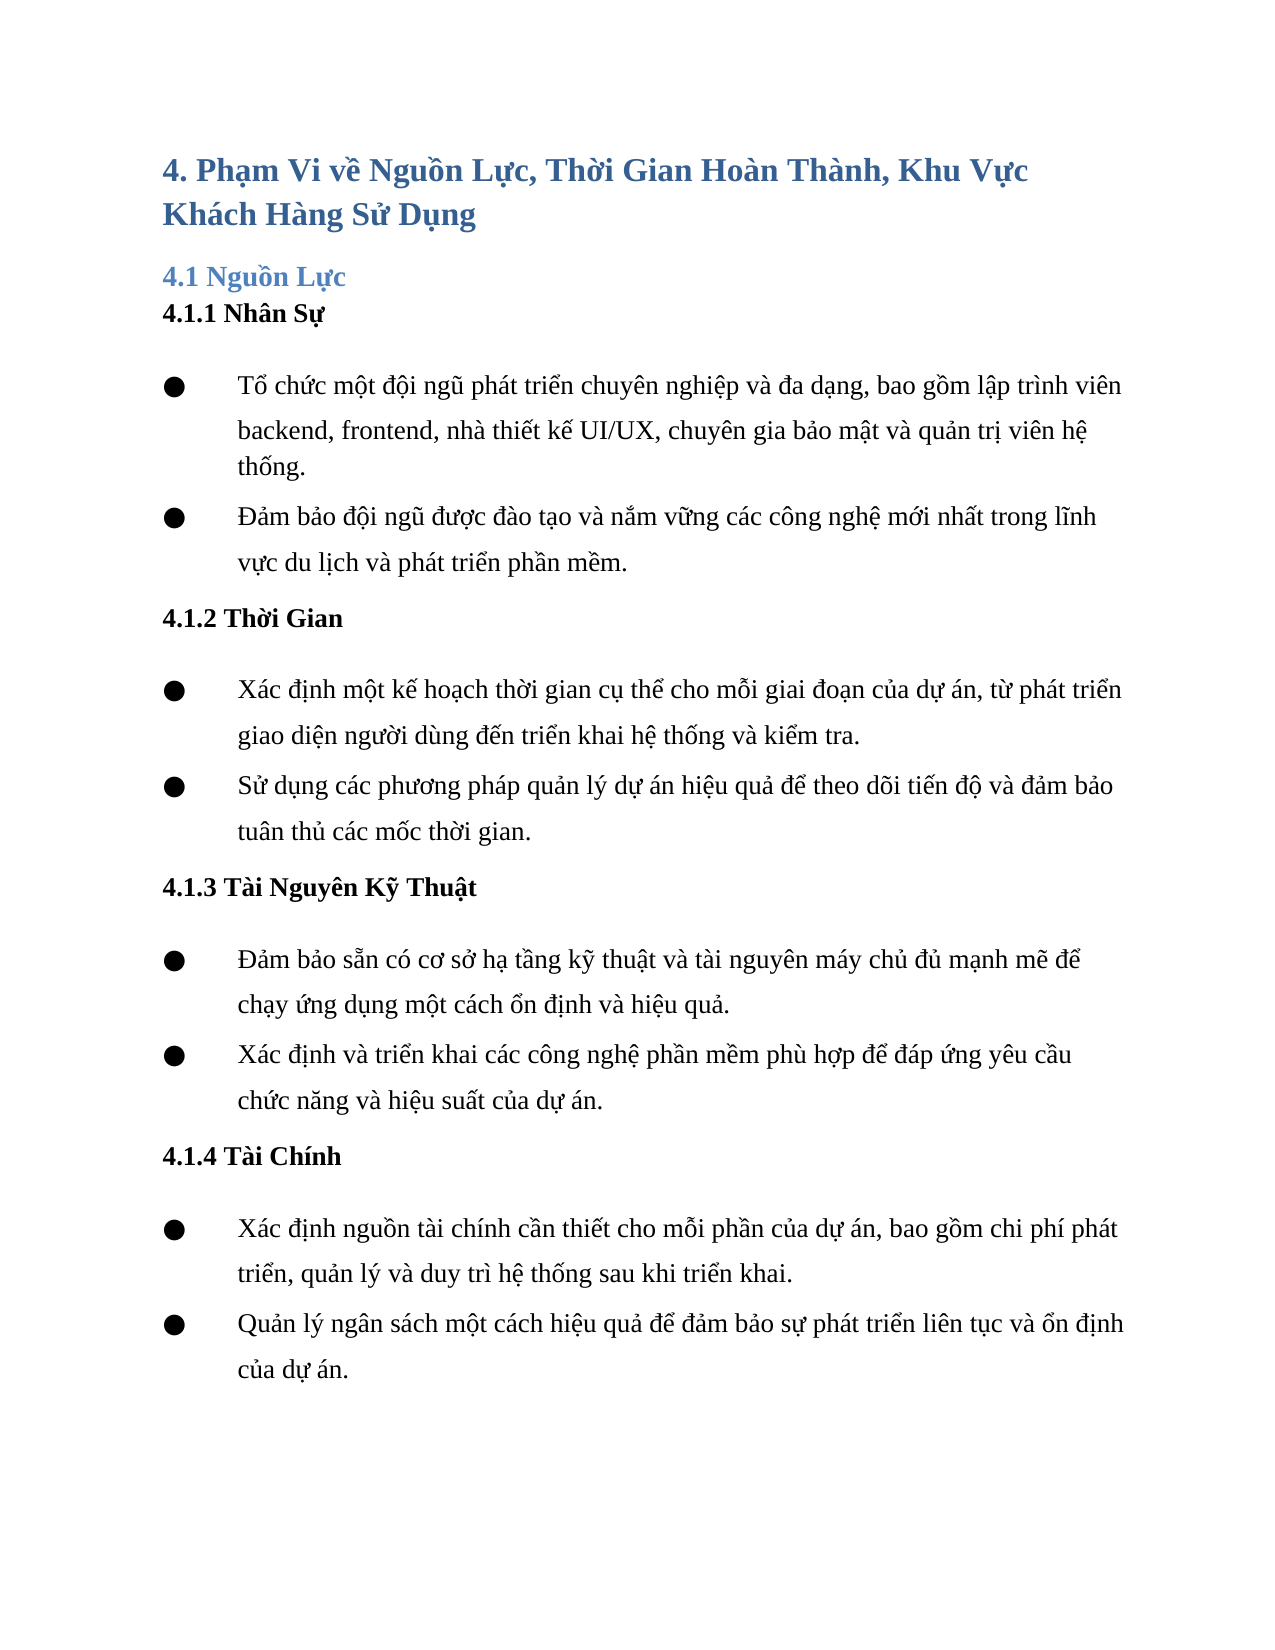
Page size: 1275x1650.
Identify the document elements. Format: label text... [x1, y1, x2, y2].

subtitle 4.1.3 Tài Nguyên Kỹ Thuật [162, 871, 1125, 902]
list Tổ chức một đội ngũ phát triển chuyên nghiệp và đa dạng, bao gồm lập trình viên backend, frontend, nhà thiết kế UI/UX, chuyên gia bảo mật và quản trị viên hệ thống. [162, 354, 1125, 481]
subtitle 4.1.1 Nhân Sự [162, 297, 1125, 329]
list Đảm bảo đội ngũ được đào tạo và nắm vững các công nghệ mới nhất trong lĩnh vực du lịch và phát triển phần mềm. [162, 486, 1125, 577]
subtitle 4.1.2 Thời Gian [162, 602, 1125, 633]
list Xác định và triển khai các công nghệ phần mềm phù hợp để đáp ứng yêu cầu chức năng và hiệu suất của dự án. [162, 1024, 1125, 1115]
subtitle 4.1 Nguồn Lực [162, 259, 1125, 292]
list Sử dụng các phương pháp quản lý dự án hiệu quả để theo dõi tiến độ và đảm bảo tuân thủ các mốc thời gian. [162, 755, 1125, 846]
list Xác định nguồn tài chính cần thiết cho mỗi phần của dự án, bao gồm chi phí phát triển, quản lý và duy trì hệ thống sau khi triển khai. [162, 1197, 1125, 1288]
subtitle 4.1.4 Tài Chính [162, 1140, 1125, 1172]
list Xác định một kế hoạch thời gian cụ thể cho mỗi giai đoạn của dự án, từ phát triển giao diện người dùng đến triển khai hệ thống và kiểm tra. [162, 659, 1125, 750]
subtitle 4. Phạm Vi về Nguồn Lực, Thời Gian Hoàn Thành, Khu Vực Khách Hàng Sử Dụng [162, 150, 1125, 232]
list Quản lý ngân sách một cách hiệu quả để đảm bảo sự phát triển liên tục và ổn định của dự án. [162, 1293, 1125, 1384]
list Đảm bảo sẵn có cơ sở hạ tầng kỹ thuật và tài nguyên máy chủ đủ mạnh mẽ để chạy ứng dụng một cách ổn định và hiệu quả. [162, 928, 1125, 1019]
